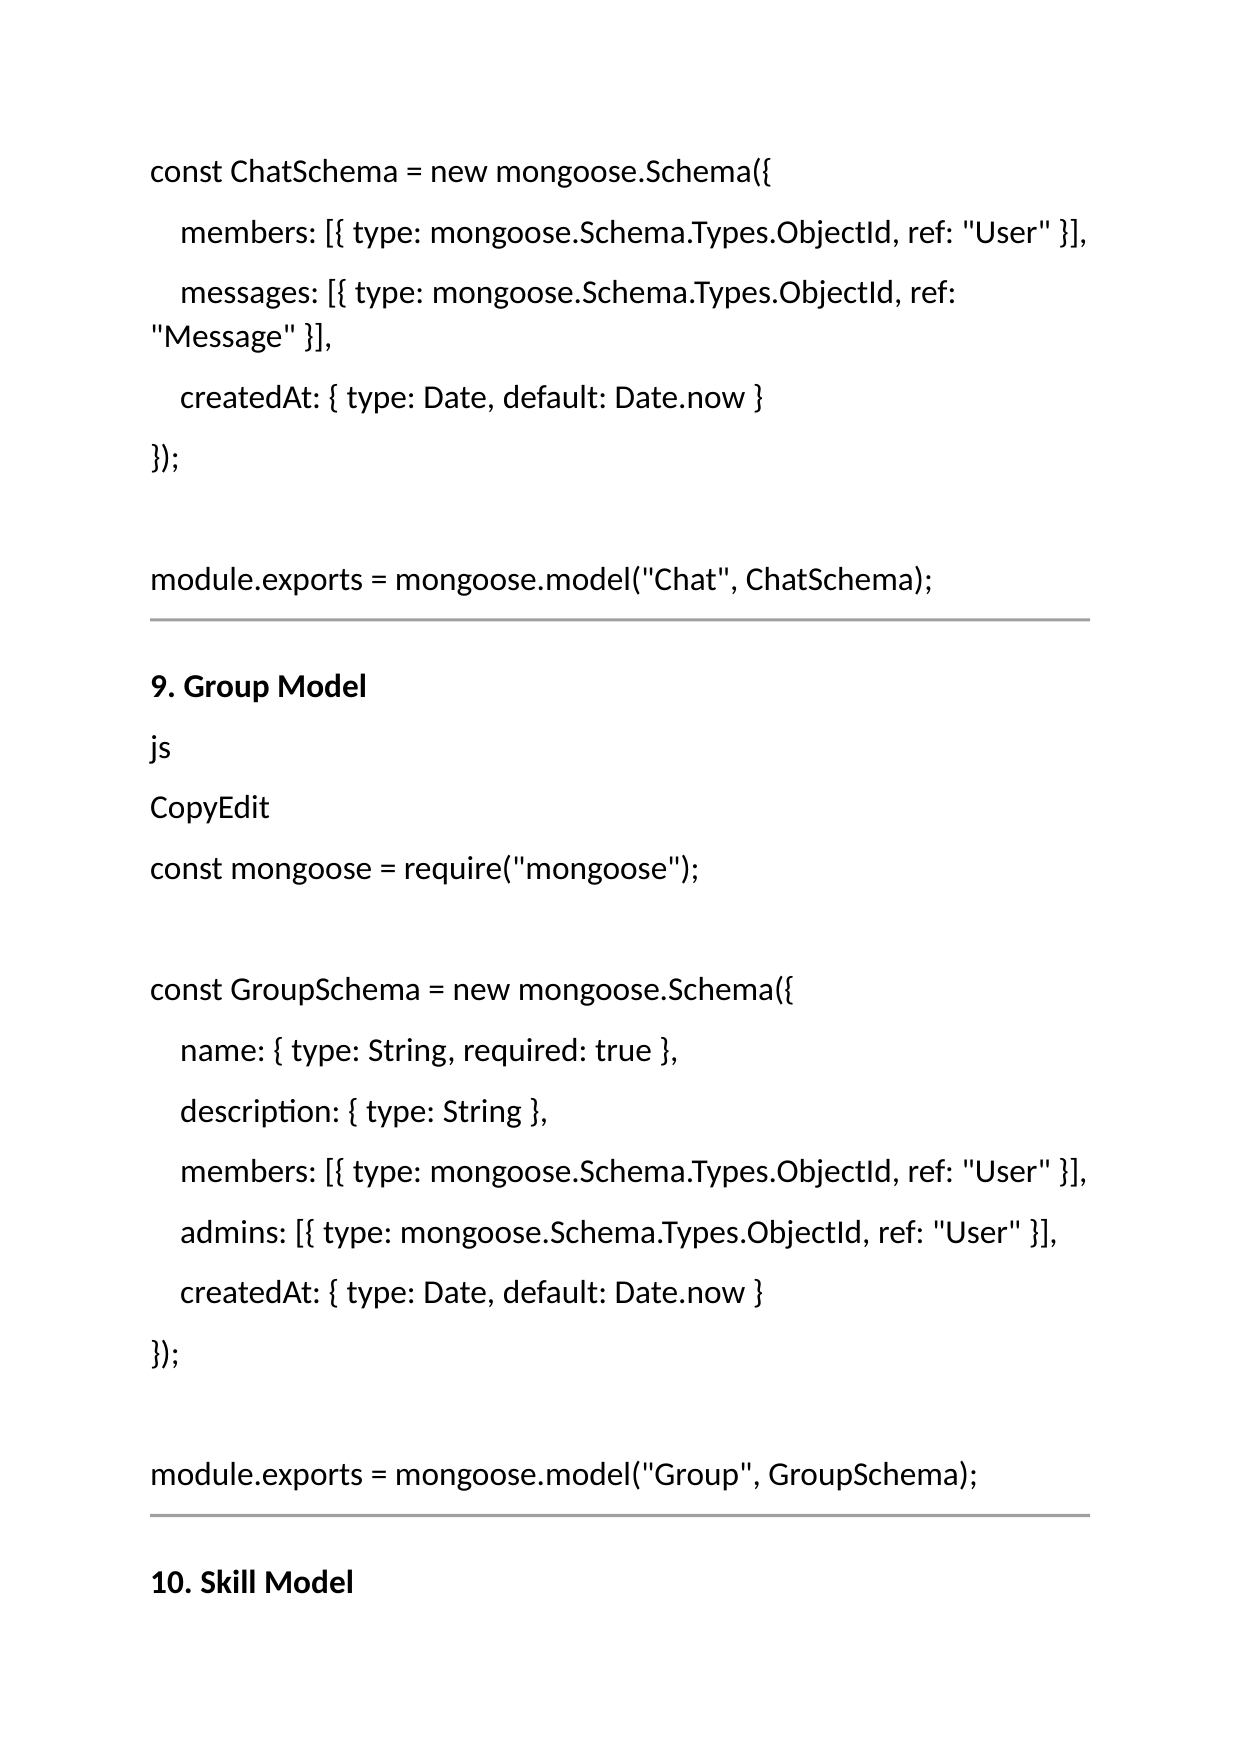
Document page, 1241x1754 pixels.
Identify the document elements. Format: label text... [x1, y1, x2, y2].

text members: [{ type: mongoose.Schema.Types.ObjectId, ref: "User" }], [150, 1150, 1090, 1191]
text admins: [{ type: mongoose.Schema.Types.ObjectId, ref: "User" }], [150, 1211, 1090, 1252]
text module.exports = mongoose.model("Group", GroupSchema); [150, 1453, 1090, 1494]
text }); [150, 1332, 1090, 1373]
text 9. Group Model [150, 665, 1090, 706]
text name: { type: String, required: true }, [150, 1029, 1090, 1070]
text members: [{ type: mongoose.Schema.Types.ObjectId, ref: "User" }], [150, 211, 1090, 251]
text const GroupSchema = new mongoose.Schema({ [150, 968, 1090, 1009]
text createdAt: { type: Date, default: Date.now } [150, 1271, 1090, 1312]
text 10. Skill Model [150, 1561, 1090, 1602]
text }); [150, 436, 1090, 477]
text const ChatSchema = new mongoose.Schema({ [150, 150, 1090, 191]
text CopyEdit [150, 786, 1090, 827]
text module.exports = mongoose.model("Chat", ChatSchema); [150, 558, 1090, 598]
text const mongoose = require("mongoose"); [150, 847, 1090, 888]
text createdAt: { type: Date, default: Date.now } [150, 376, 1090, 417]
text js [150, 726, 1090, 767]
text messages: [{ type: mongoose.Schema.Types.ObjectId, ref: "Message" }], [150, 271, 1090, 356]
text description: { type: String }, [150, 1089, 1090, 1130]
